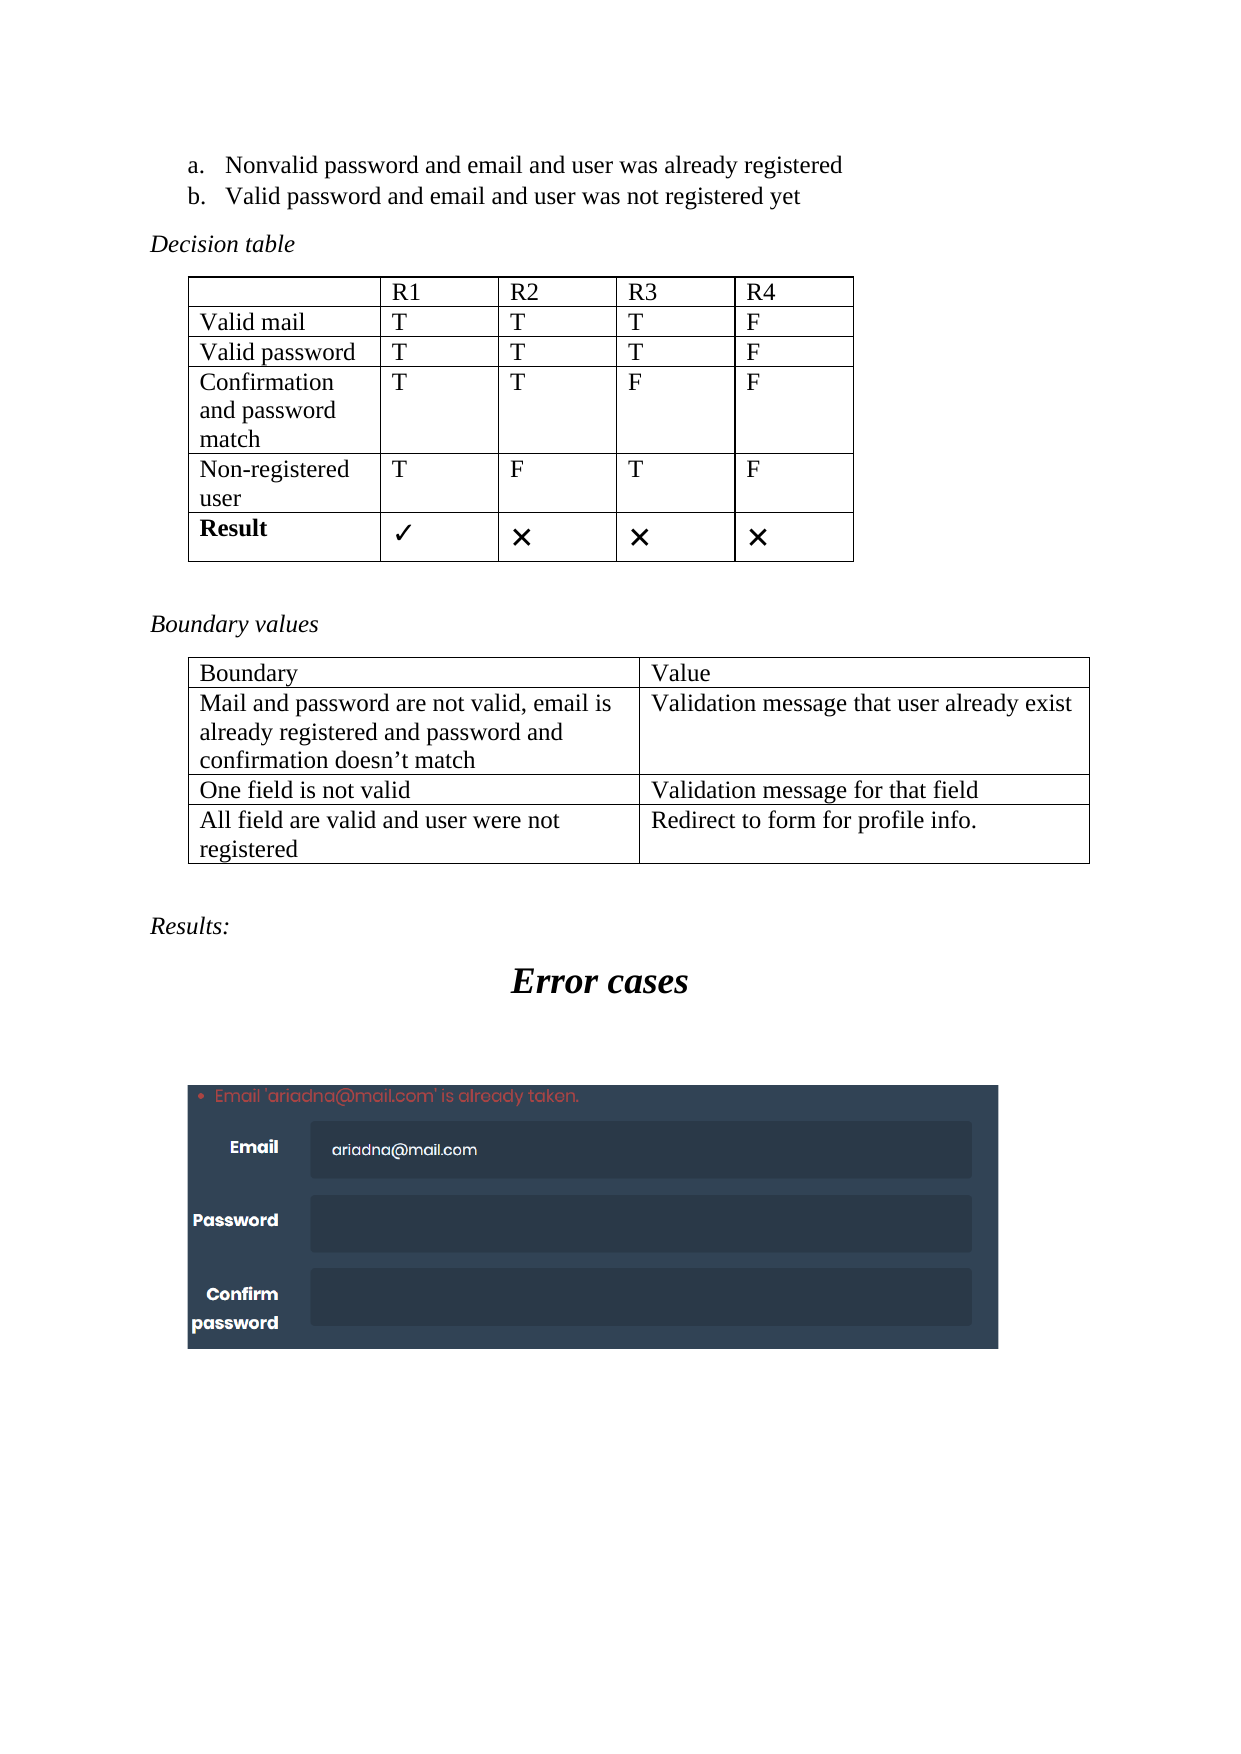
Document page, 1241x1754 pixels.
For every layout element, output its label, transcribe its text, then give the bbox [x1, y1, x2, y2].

table_cell T [499, 367, 616, 453]
text Results: [150, 911, 1090, 940]
table_cell Validation message that user already exist [640, 688, 1089, 774]
table_cell Valid mail [189, 307, 380, 336]
text Error cases [187, 959, 1090, 1002]
table_cell Mail and password are not valid, email is already registered and password and confirmation doesn’t match [189, 688, 639, 774]
table_cell × [617, 513, 734, 561]
table_cell F [499, 454, 616, 512]
table_cell T [381, 454, 498, 512]
table_cell All field are valid and user were not registered [189, 805, 639, 862]
table_cell T [381, 307, 498, 336]
picture [187, 1085, 999, 1349]
table_cell × [499, 513, 616, 561]
table_cell F [736, 367, 853, 453]
table_cell F [736, 337, 853, 366]
table_cell T [499, 337, 616, 366]
table_header R2 [499, 278, 616, 306]
table_cell T [381, 337, 498, 366]
table_header Boundary [189, 658, 639, 687]
table_header R3 [617, 278, 734, 306]
table_cell Non-registered user [189, 454, 380, 512]
table_cell T [499, 307, 616, 336]
table_cell Confirmation and password match [189, 367, 380, 453]
text Decision table [150, 229, 1090, 257]
table_cell F [617, 367, 734, 453]
table_header Value [640, 658, 1089, 687]
table_cell T [617, 307, 734, 336]
table_cell F [736, 307, 853, 336]
list Valid password and email and user was not registered yet [187, 181, 1090, 210]
table_cell T [617, 337, 734, 366]
text Boundary values [150, 609, 1090, 638]
table_cell ✓ [381, 513, 498, 561]
table_cell F [736, 454, 853, 512]
table_cell T [381, 367, 498, 453]
table_header [189, 278, 380, 306]
table_cell Redirect to form for profile info. [640, 805, 1089, 862]
list Nonvalid password and email and user was already registered [187, 150, 1090, 179]
table_cell Result [189, 513, 380, 561]
table_cell × [736, 513, 853, 561]
table_cell Valid password [189, 337, 380, 366]
table_header R1 [381, 278, 498, 306]
table_cell Validation message for that field [640, 775, 1089, 804]
table_cell T [617, 454, 734, 512]
table_cell One field is not valid [189, 775, 639, 804]
table_header R4 [736, 278, 853, 306]
